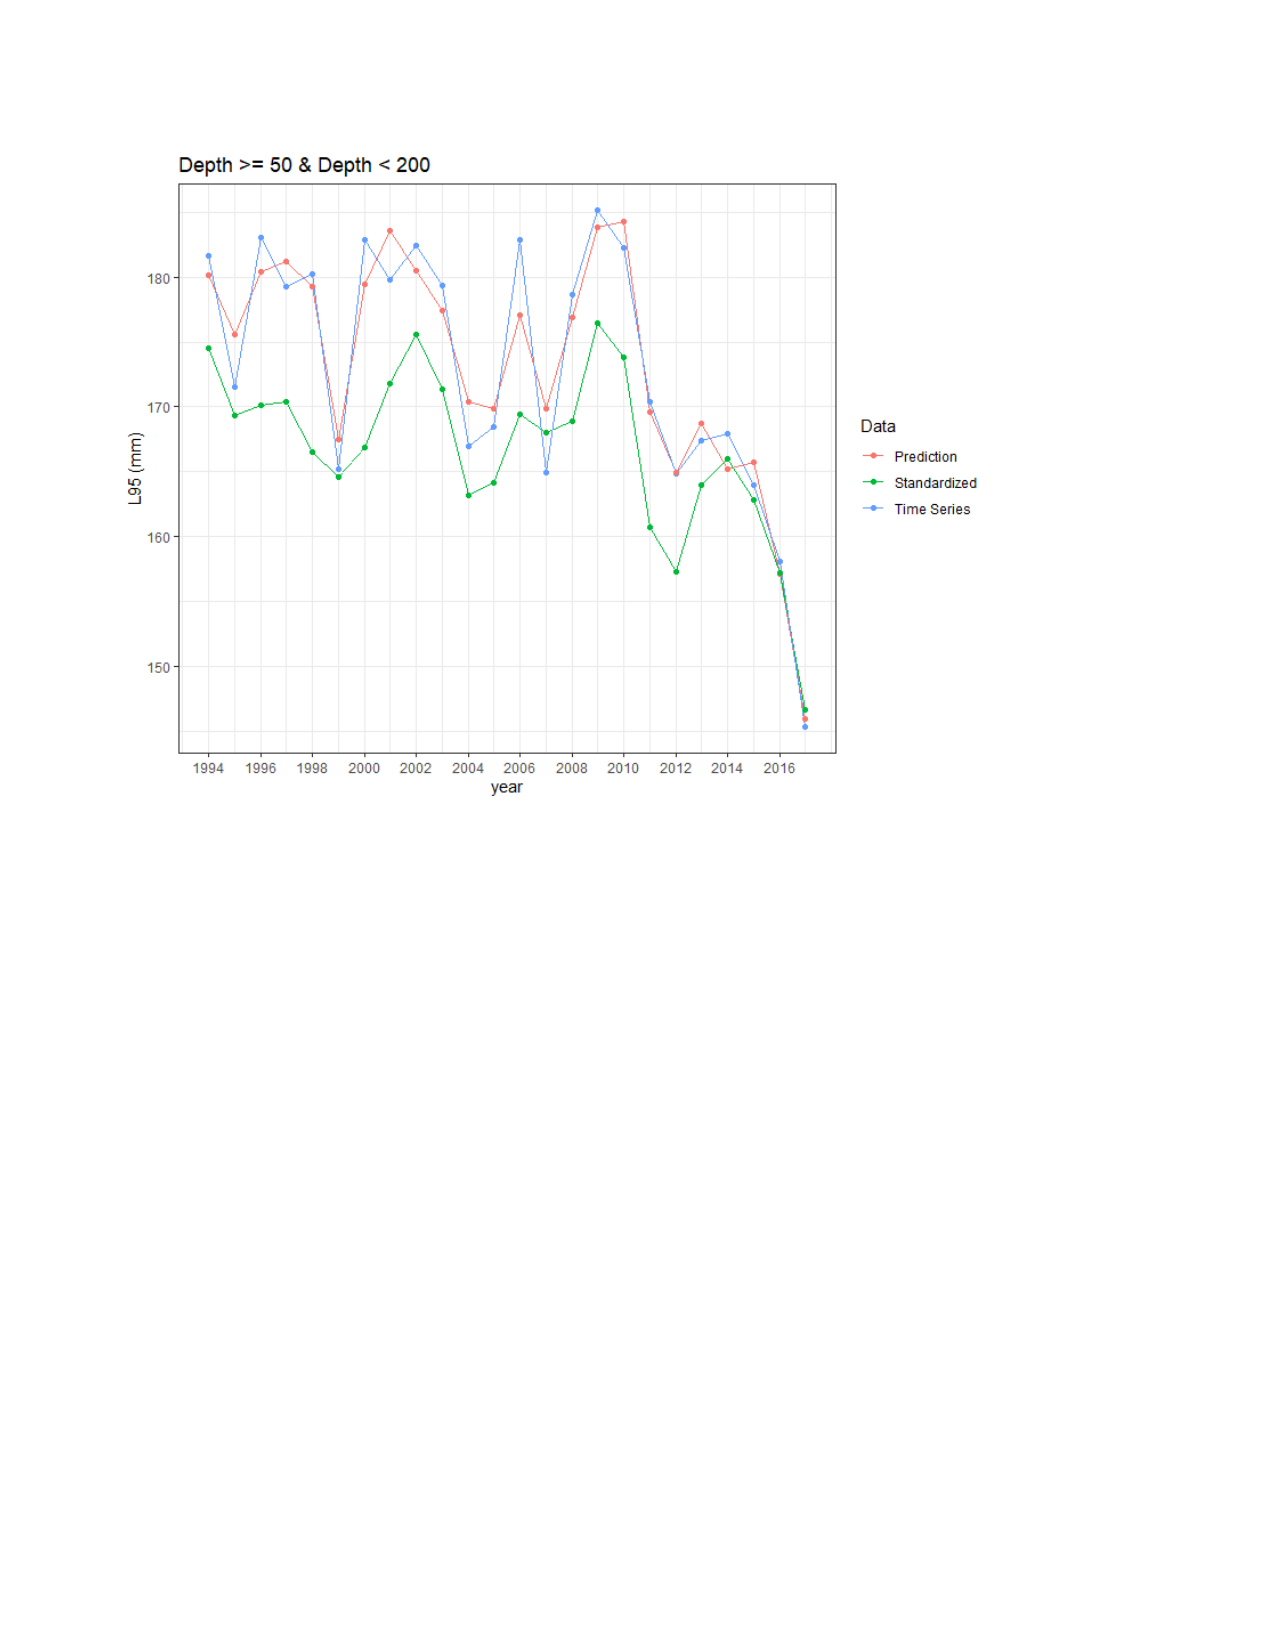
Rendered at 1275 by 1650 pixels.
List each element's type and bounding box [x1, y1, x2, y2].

picture [118, 147, 994, 804]
